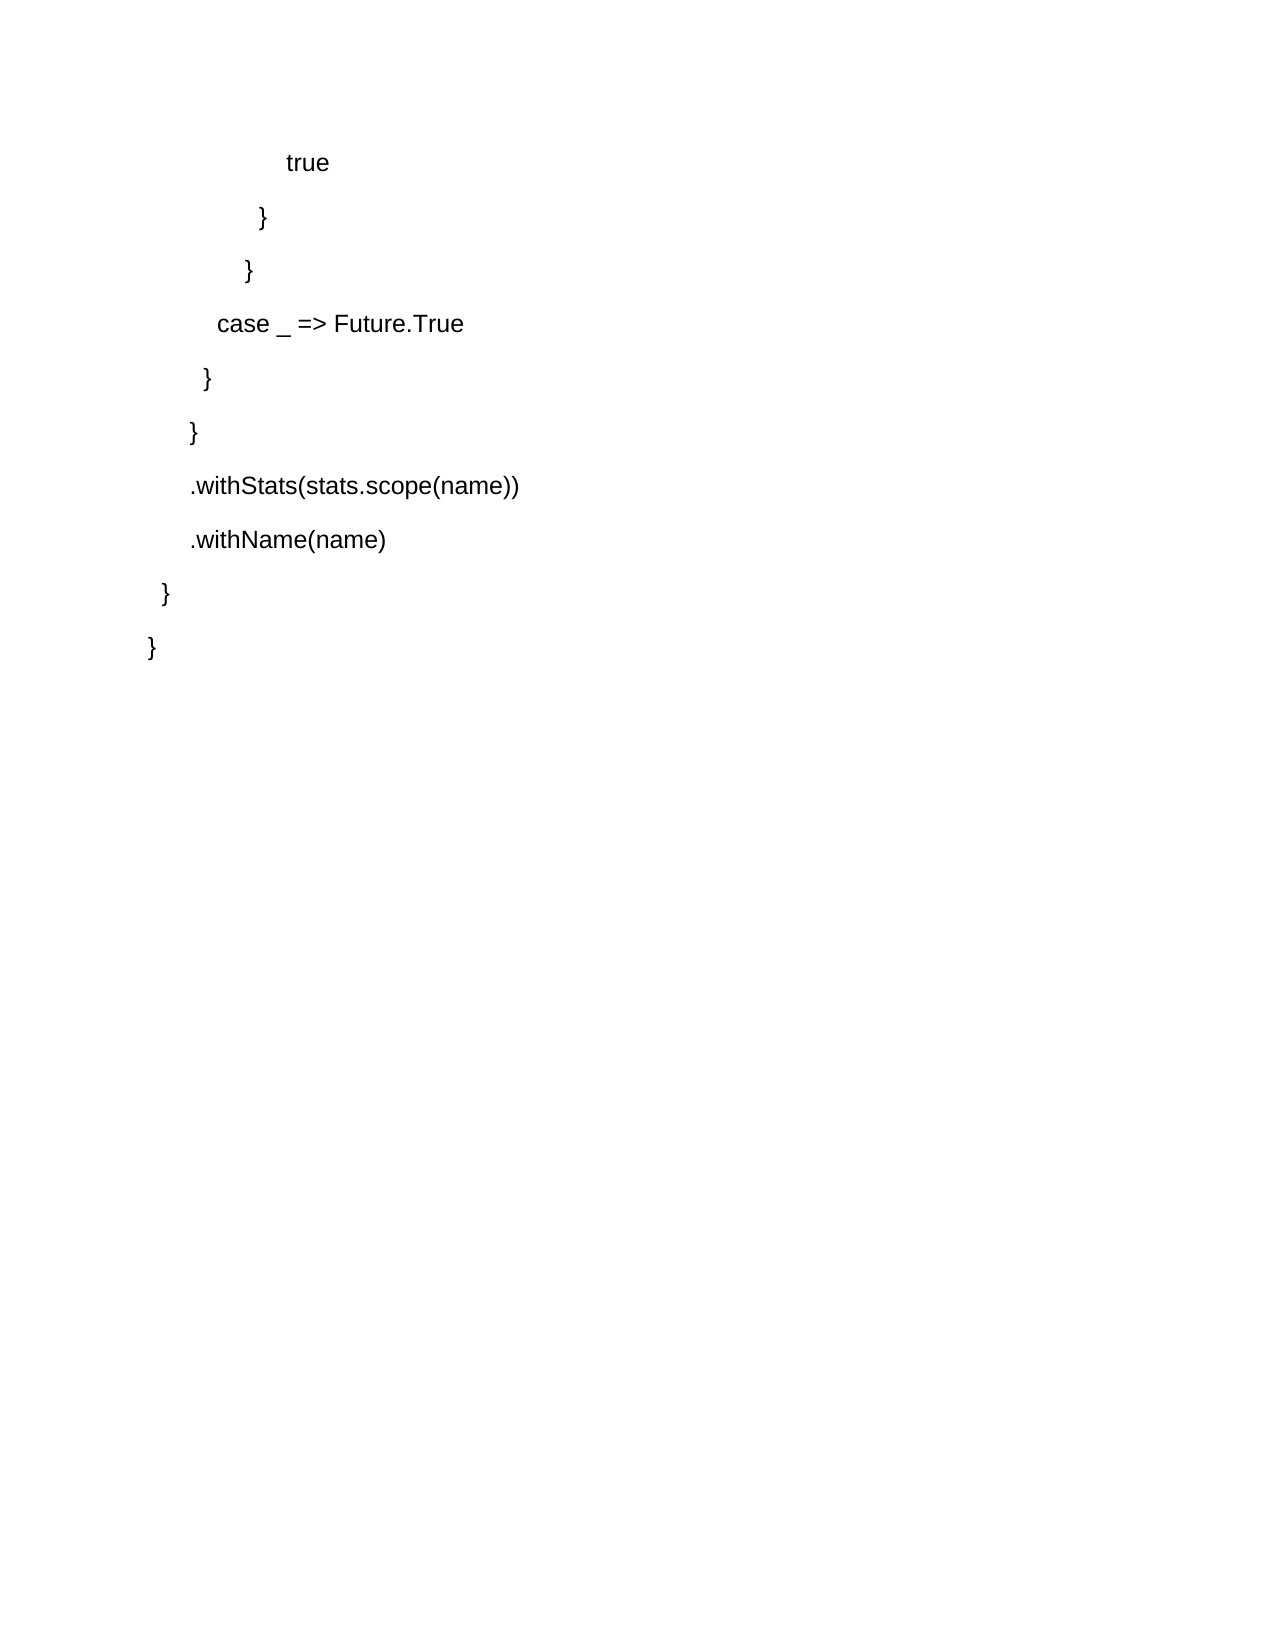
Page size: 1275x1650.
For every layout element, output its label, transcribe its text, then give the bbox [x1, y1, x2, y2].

text } [148, 255, 1127, 284]
text true [148, 148, 1127, 176]
text } [148, 417, 1127, 446]
text case _ => Future.True [148, 309, 1127, 338]
text .withName(name) [148, 524, 1127, 553]
text } [148, 201, 1127, 230]
text .withStats(stats.scope(name)) [148, 471, 1127, 499]
text } [148, 632, 1127, 661]
text } [148, 578, 1127, 607]
text } [148, 363, 1127, 392]
